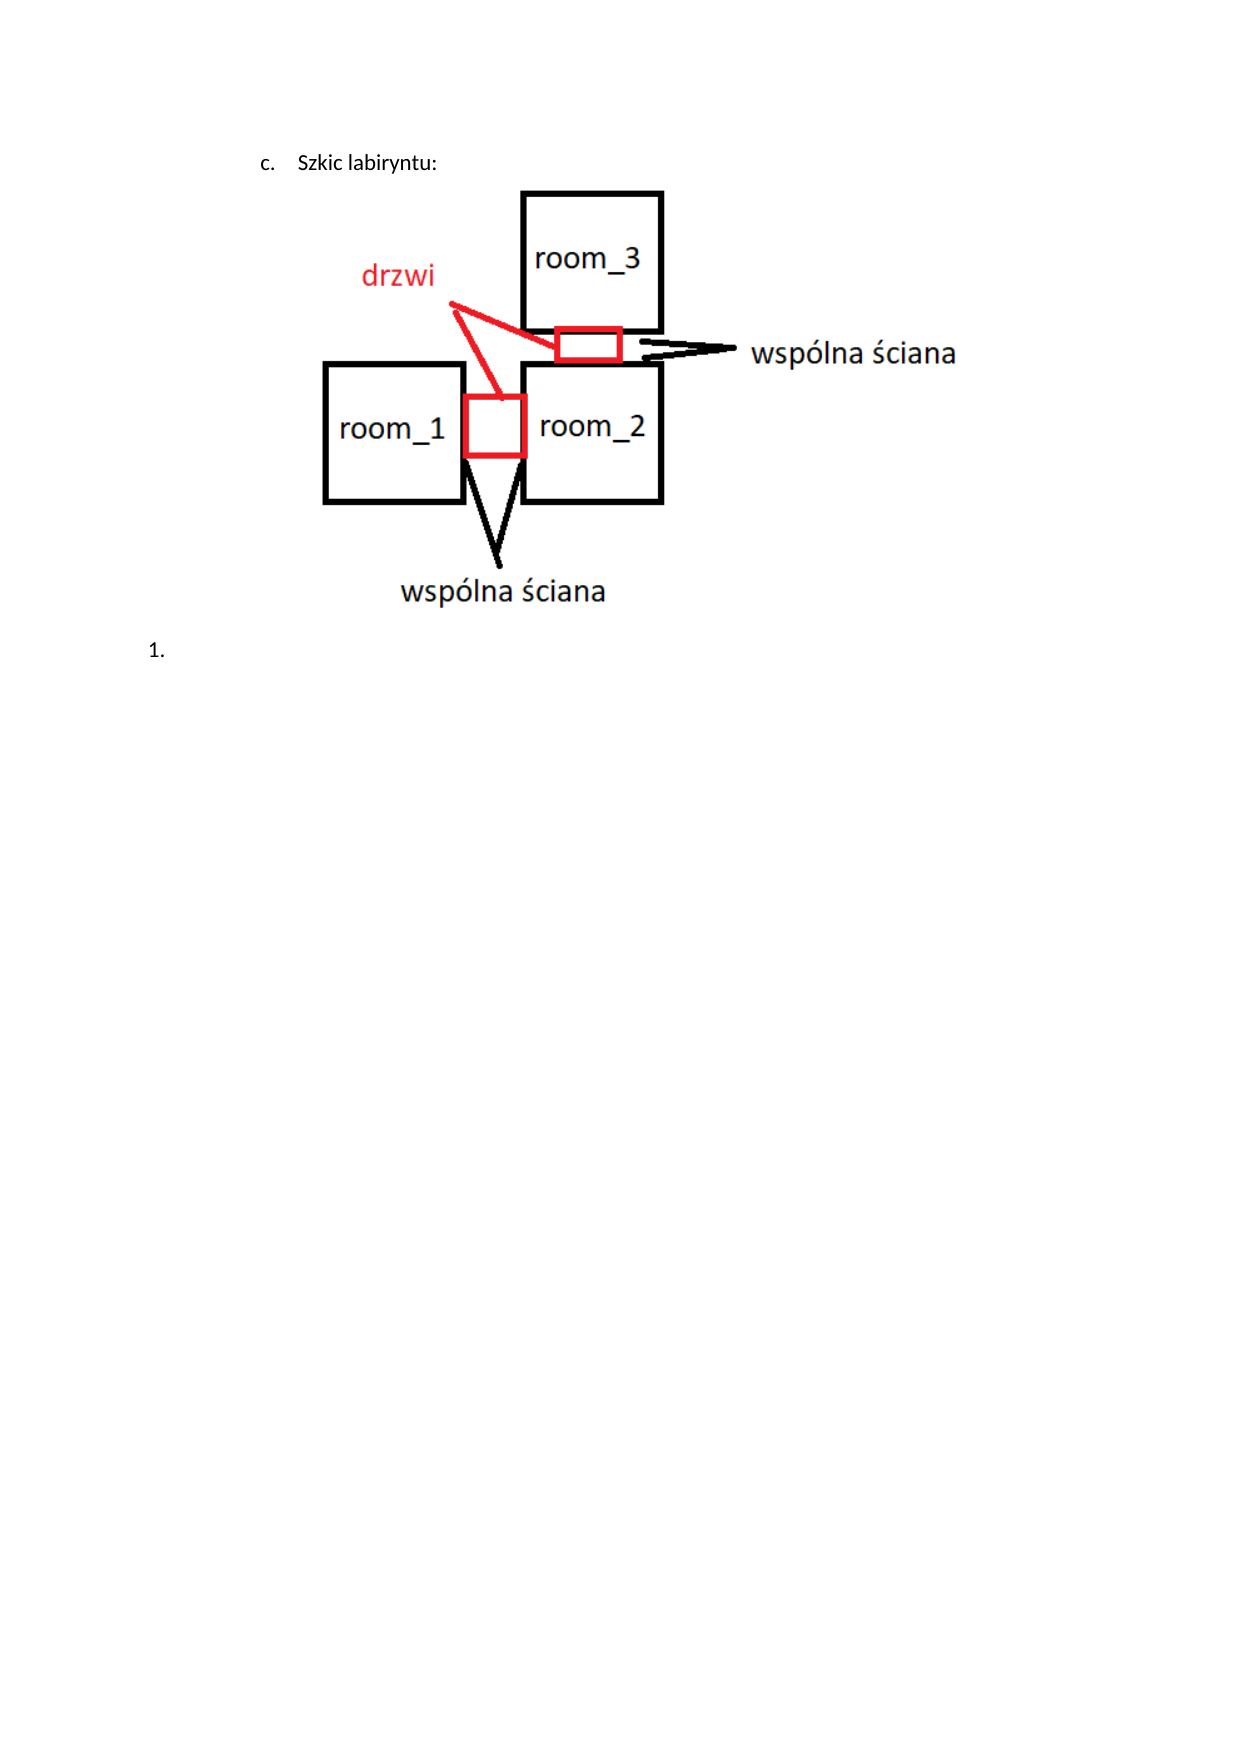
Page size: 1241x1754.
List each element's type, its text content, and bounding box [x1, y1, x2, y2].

picture [165, 177, 990, 658]
list Szkic labiryntu: [260, 148, 1093, 176]
